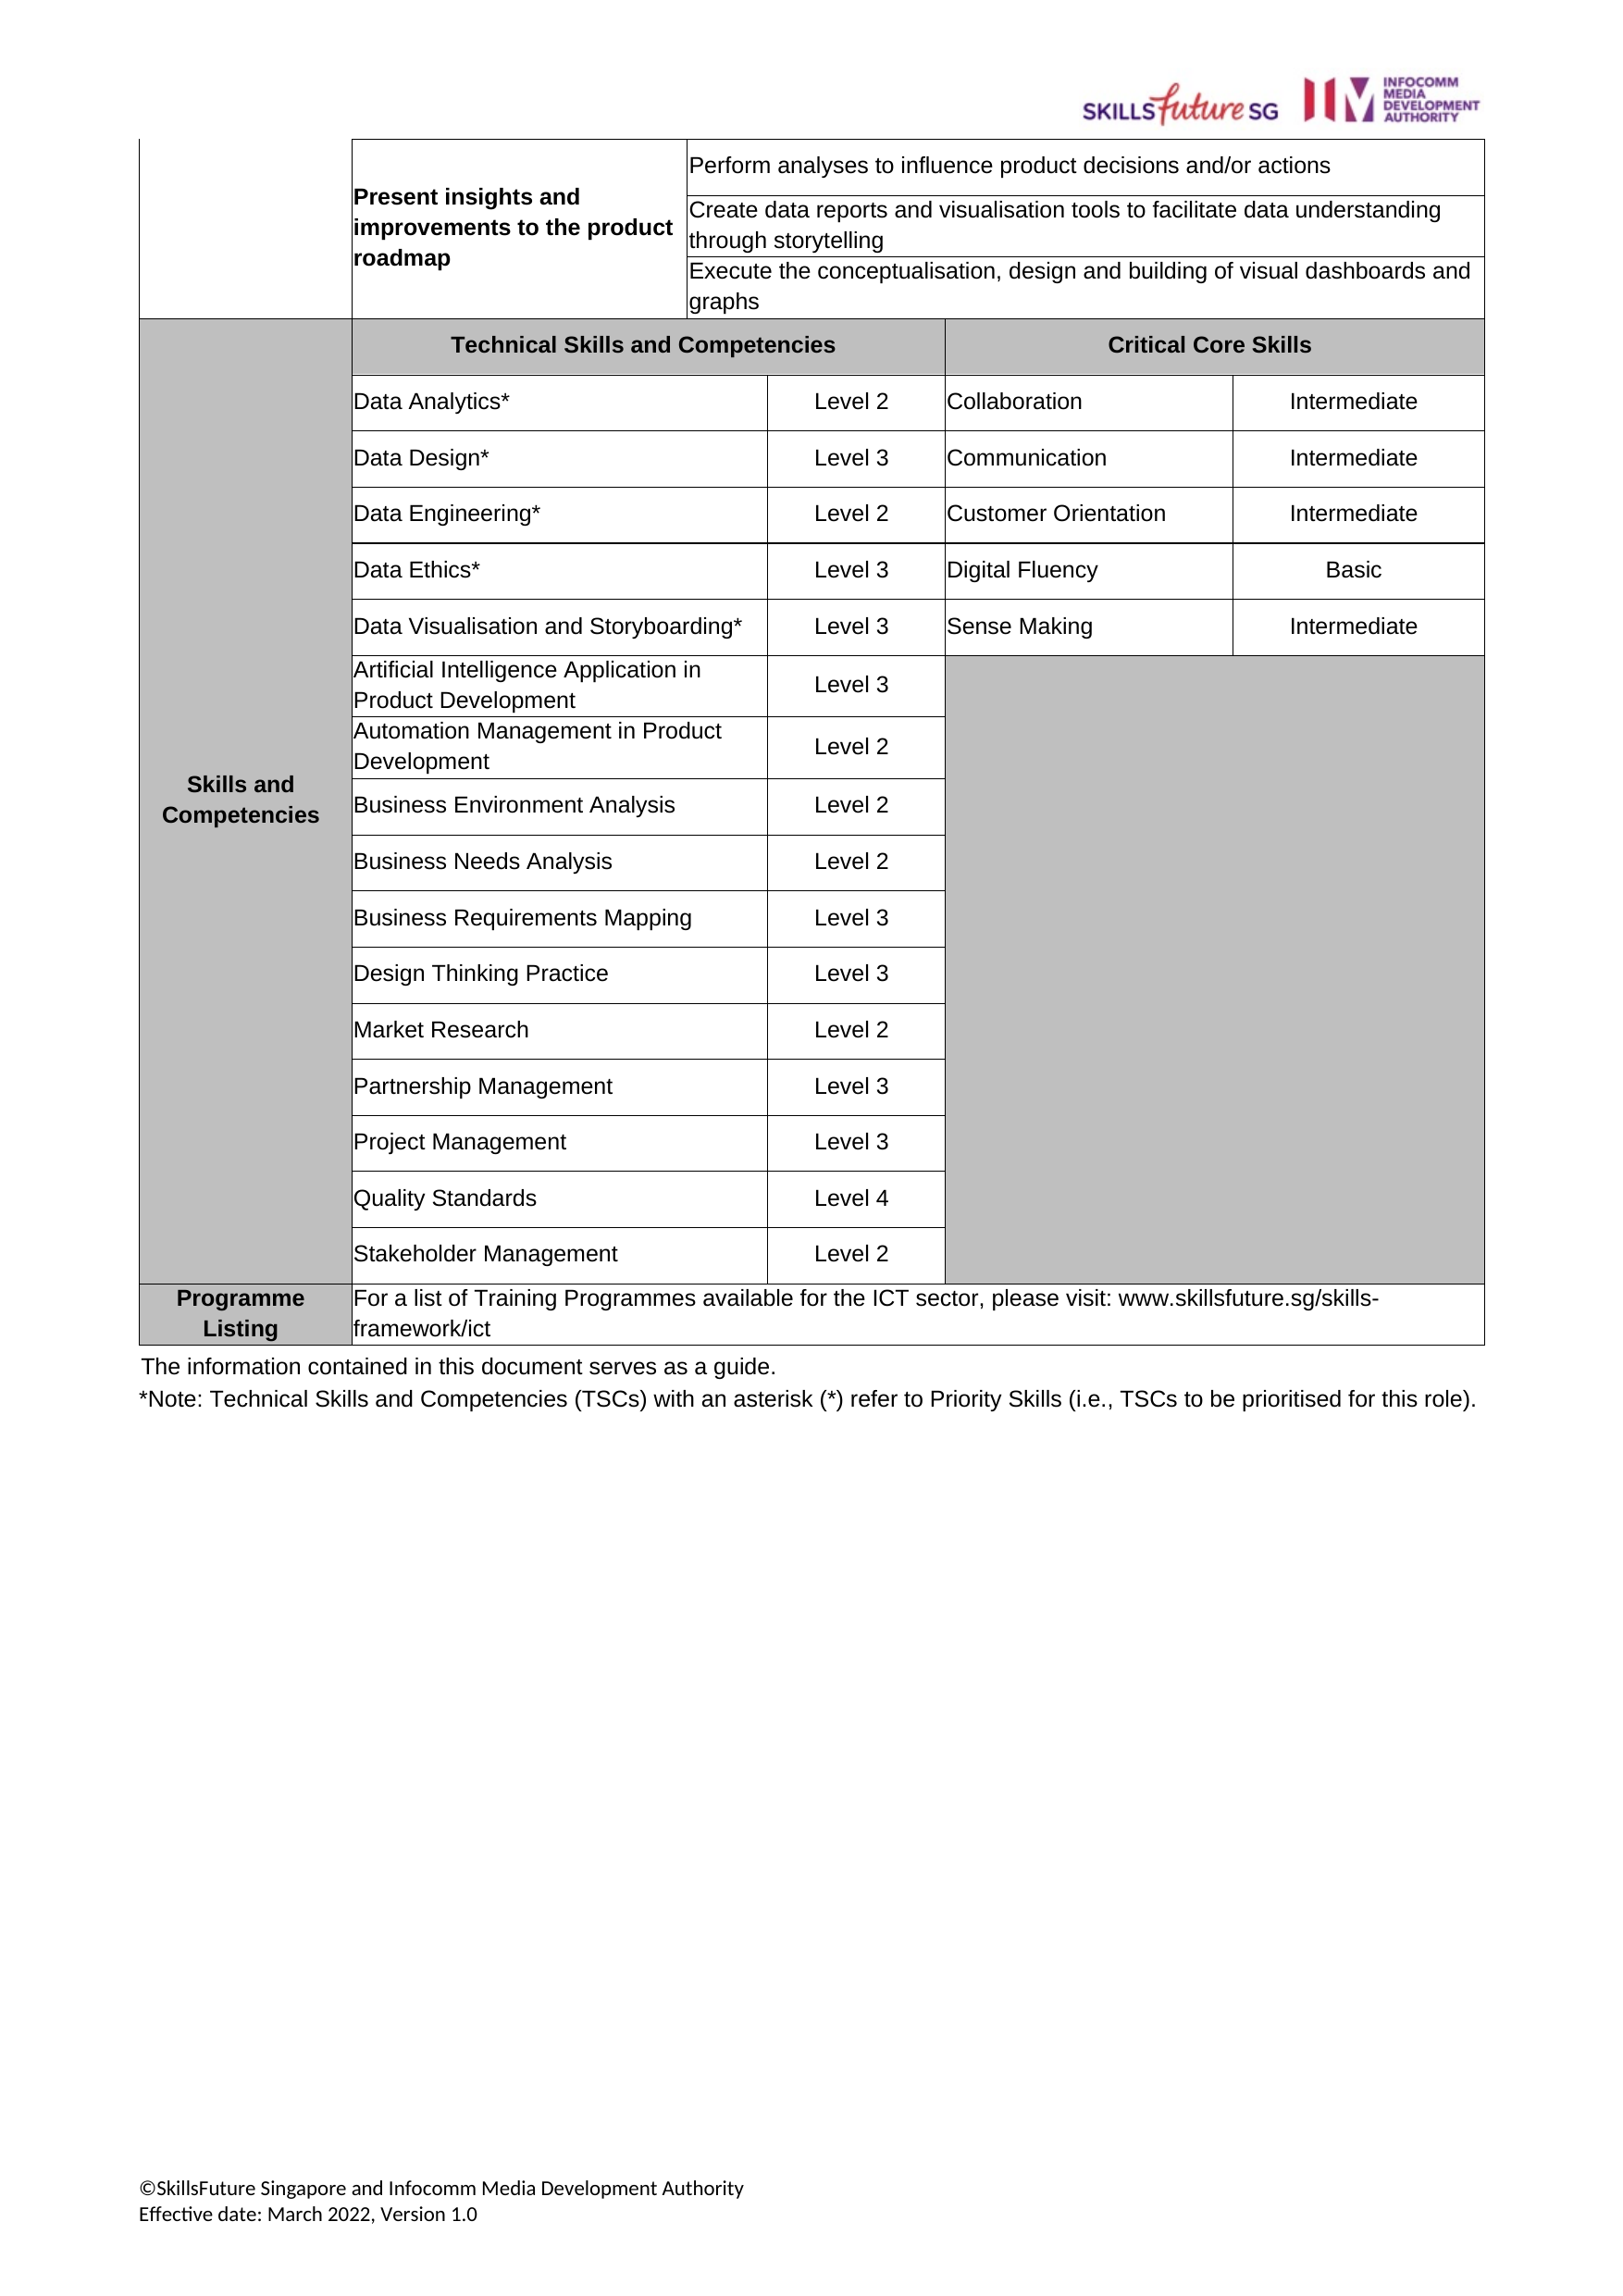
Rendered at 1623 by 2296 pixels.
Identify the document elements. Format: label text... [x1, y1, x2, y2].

table_cell [1203, 1346, 1484, 1350]
table_cell Collaboration [946, 376, 1233, 430]
table_cell Data Ethics* [353, 544, 767, 599]
table_cell Basic [1233, 544, 1484, 599]
table_cell Data Engineering* [353, 488, 767, 542]
table_cell Intermediate [1233, 376, 1484, 430]
table_cell Market Research [353, 1004, 767, 1059]
table_cell Business Environment Analysis [353, 779, 767, 835]
table_cell Create data reports and visualisation tools to facilitate data understanding through storytelling [688, 196, 1484, 256]
table_cell Level 3 [768, 431, 945, 487]
table_cell Digital Fluency [946, 544, 1233, 599]
table_cell Partnership Management [353, 1060, 767, 1115]
table_cell Level 2 [768, 717, 945, 778]
table_cell Level 2 [768, 1004, 945, 1059]
table_cell Project Management [353, 1116, 767, 1171]
text *Note: Technical Skills and Competencies (TSCs) with an asterisk (*) refer to Priority Skills (i.e., TSCs to be prioritised for this role). [139, 1385, 1484, 1411]
table_cell Perform analyses to influence product decisions and/or actions [688, 140, 1484, 195]
table_cell Stakeholder Management [353, 1228, 767, 1284]
table_cell [946, 656, 1484, 1284]
table_cell Technical Skills and Competencies [353, 319, 945, 374]
table_cell Critical Core Skills [946, 319, 1484, 374]
table_cell Level 3 [768, 600, 945, 655]
table_cell Quality Standards [353, 1172, 767, 1227]
table_cell Data Visualisation and Storyboarding* [353, 600, 767, 655]
table_cell Sense Making [946, 600, 1233, 655]
table_cell Level 3 [768, 891, 945, 947]
table_cell Level 2 [768, 836, 945, 890]
table_cell Level 3 [768, 948, 945, 1002]
table_cell Level 2 [768, 376, 945, 430]
table_cell Intermediate [1233, 488, 1484, 542]
table_cell [140, 1346, 352, 1350]
table_cell Level 2 [768, 779, 945, 835]
table_cell For a list of Training Programmes available for the ICT sector, please visit: www.skillsfuture.sg/skills-framework/ict [353, 1285, 1484, 1345]
table_cell Level 2 [768, 1228, 945, 1284]
table_cell Level 3 [768, 656, 945, 716]
table_cell Business Needs Analysis [353, 836, 767, 890]
table_cell Communication [946, 431, 1233, 487]
table_cell Business Requirements Mapping [353, 891, 767, 947]
table_cell [945, 1346, 1203, 1350]
table_cell [688, 1346, 945, 1350]
table_cell Design Thinking Practice [353, 948, 767, 1002]
picture [1078, 68, 1484, 130]
table_cell Data Design* [353, 431, 767, 487]
table_cell Skills and Competencies [140, 319, 352, 1284]
table_cell Data Analytics* [353, 376, 767, 430]
table_cell Automation Management in Product Development [353, 717, 767, 778]
table_cell Level 3 [768, 1116, 945, 1171]
table_cell Level 3 [768, 1060, 945, 1115]
table_cell Intermediate [1233, 600, 1484, 655]
table_cell Artificial Intelligence Application in Product Development [353, 656, 767, 716]
table_cell Present insights and improvements to the product roadmap [353, 140, 687, 318]
table_cell Customer Orientation [946, 488, 1233, 542]
table_cell Programme Listing [140, 1285, 352, 1345]
table_cell Level 2 [768, 488, 945, 542]
table_cell Level 4 [768, 1172, 945, 1227]
table_cell Intermediate [1233, 431, 1484, 487]
table_cell Execute the conceptualisation, design and building of visual dashboards and graphs [688, 257, 1484, 318]
table_cell The information contained in this document serves as a guide. [140, 1350, 1484, 1385]
table_cell Level 3 [768, 544, 945, 599]
table_cell [352, 1346, 688, 1350]
